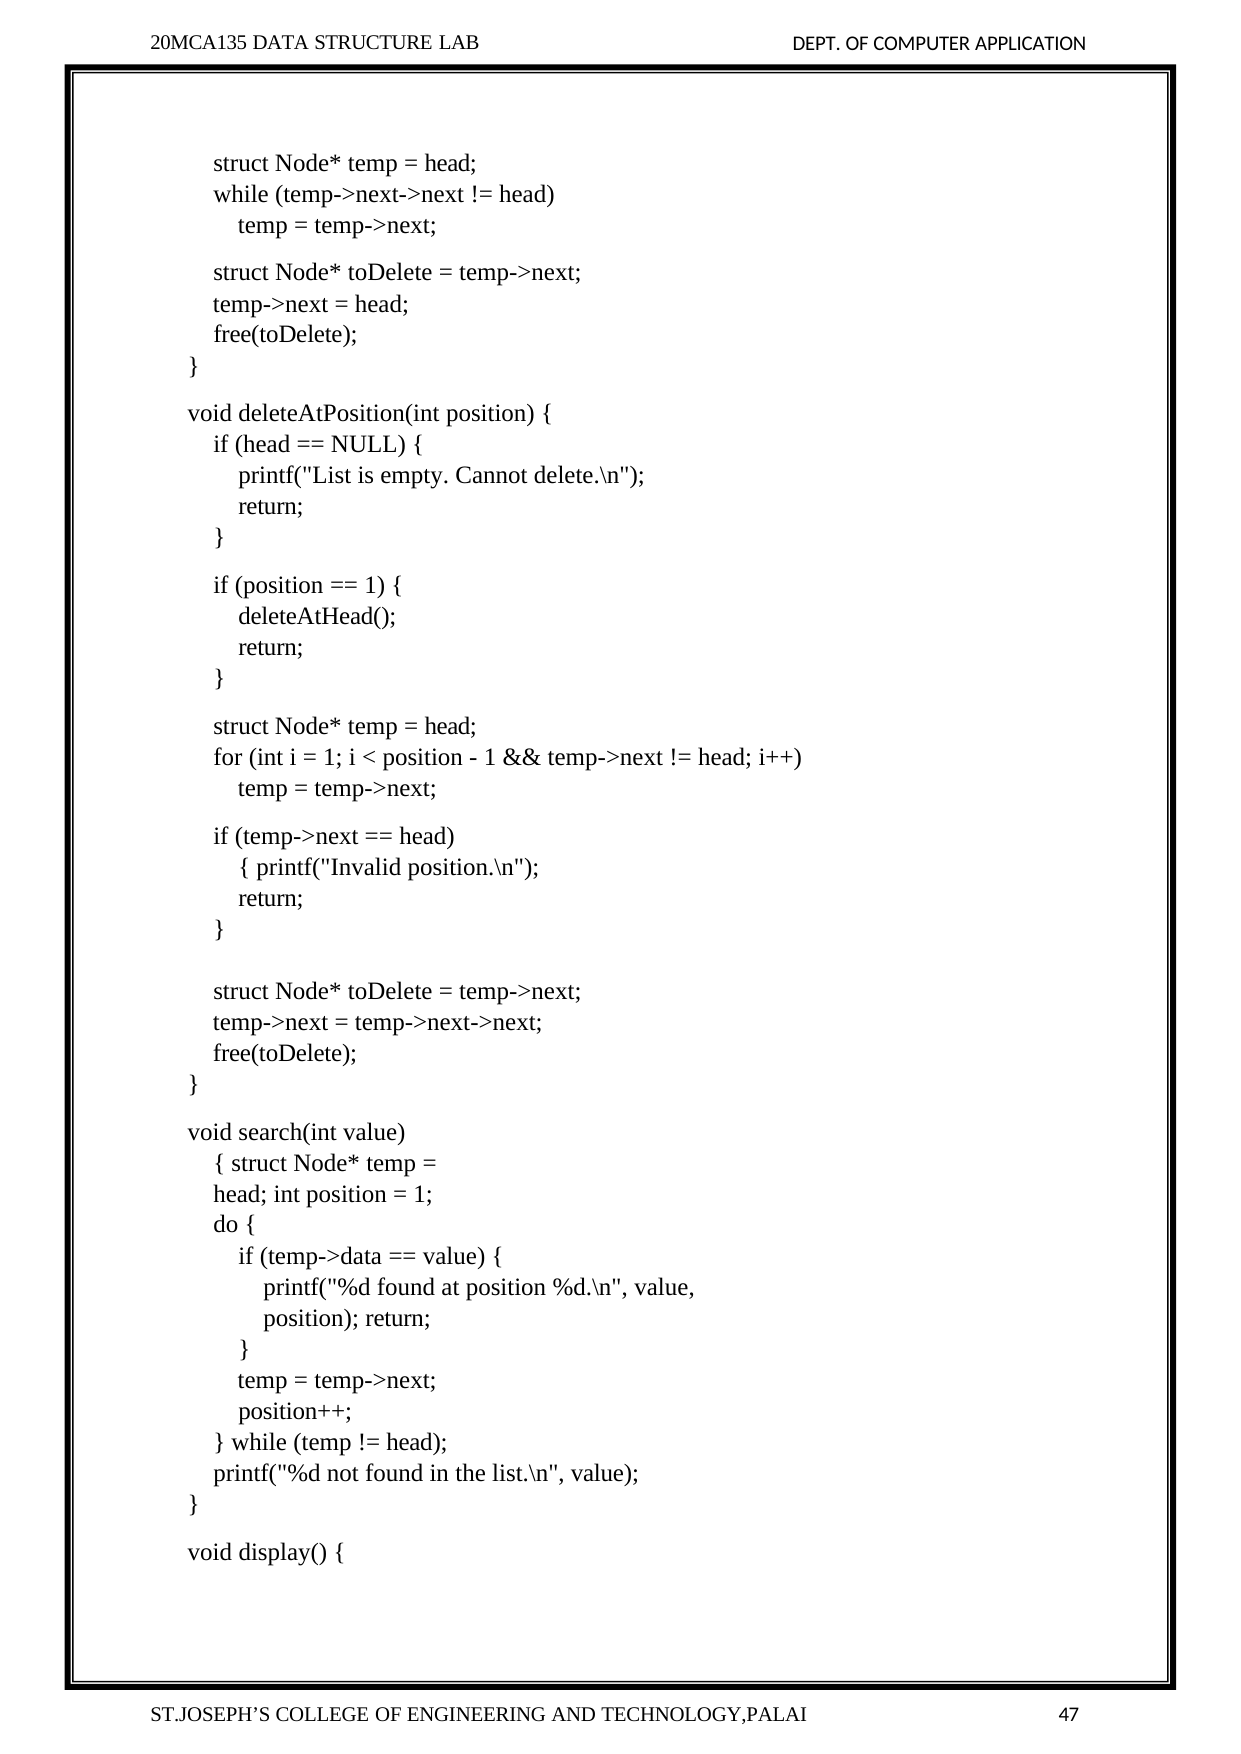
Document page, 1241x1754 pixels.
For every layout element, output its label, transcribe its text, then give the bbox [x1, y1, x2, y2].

text if (position == 1) { deleteAtHead(); return; [213, 570, 403, 661]
text temp = temp->next; position++; [237, 1365, 483, 1425]
text printf("List is empty. Cannot delete.\n"); return; [238, 460, 688, 520]
text if (temp->data == value) { [238, 1241, 1103, 1270]
text } [187, 1069, 1103, 1098]
text void display() { [187, 1537, 1103, 1565]
text free(toDelete); [213, 321, 1103, 348]
text } [238, 1334, 1103, 1363]
text struct Node* temp = head; [213, 711, 1103, 740]
text if (temp->next == head) { printf("Invalid position.\n"); return; [213, 821, 555, 912]
text } while (temp != head); [213, 1427, 1103, 1456]
text } [187, 351, 1103, 379]
text printf("%d found at position %d.\n", value, position); return; [263, 1272, 796, 1332]
text for (int i = 1; i < position - 1 && temp->next != head; i++) temp = temp->next; [213, 742, 843, 802]
text struct Node* toDelete = temp->next; temp->next = head; [213, 257, 582, 318]
text printf("%d not found in the list.\n", value); [213, 1458, 1103, 1487]
text } [213, 522, 1103, 551]
text struct Node* toDelete = temp->next; temp->next = temp->next->next; free(toDelete); [213, 976, 582, 1067]
text } [187, 1489, 1103, 1518]
text while (temp->next->next != head) temp = temp->next; [213, 179, 555, 239]
text do { [213, 1210, 1103, 1238]
text void search(int value) { struct Node* temp = head; int position = 1; [187, 1117, 478, 1207]
text void deleteAtPosition(int position) { if (head == NULL) { [187, 398, 555, 458]
text struct Node* temp = head; [213, 148, 1103, 177]
text } [213, 914, 1103, 943]
text } [213, 663, 1103, 692]
